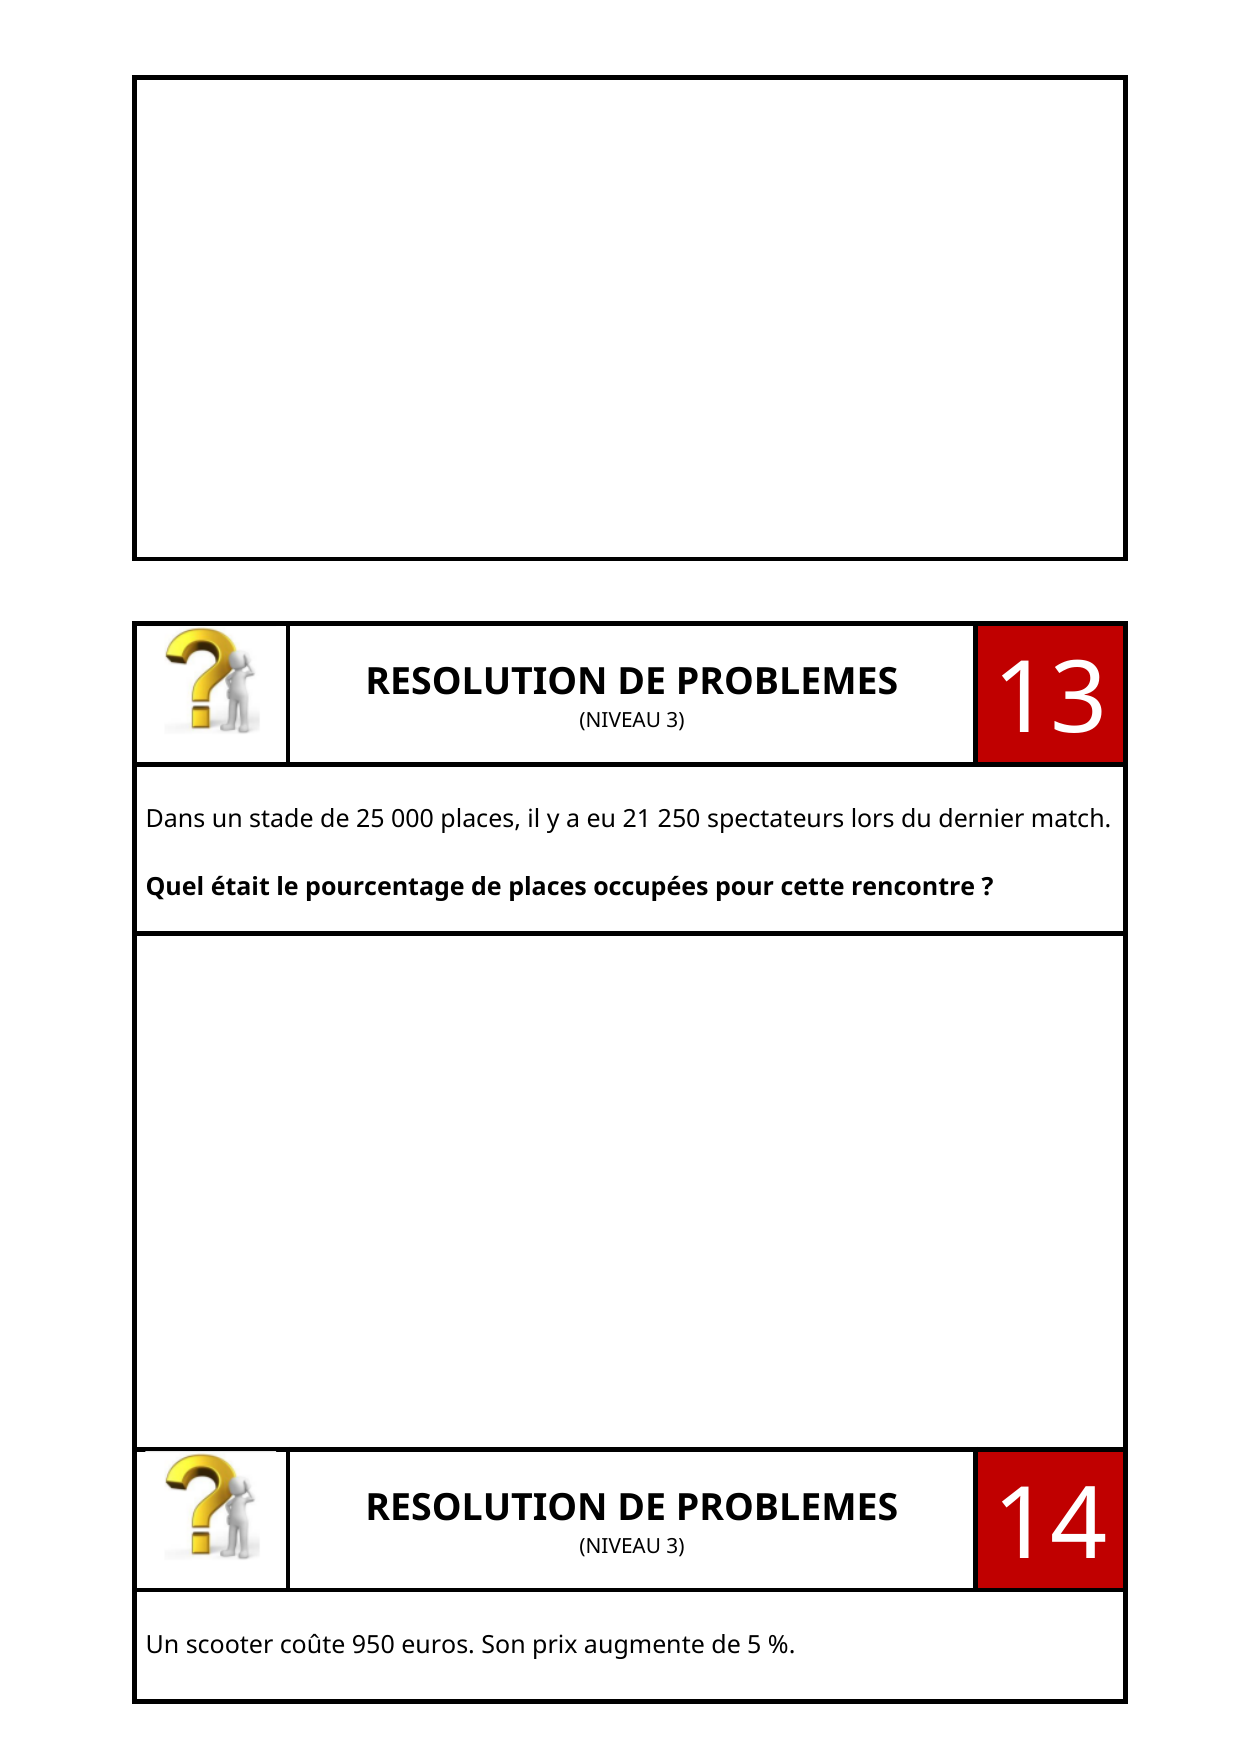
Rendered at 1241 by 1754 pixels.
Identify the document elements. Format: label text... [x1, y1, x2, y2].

table_header [137, 626, 286, 762]
picture [145, 1451, 277, 1561]
table_cell [137, 1452, 286, 1588]
table_cell [137, 936, 1123, 1447]
table_header RESOLUTION DE PROBLEMES (NIVEAU 3) [290, 626, 973, 762]
table_header 13 [978, 626, 1123, 762]
picture [145, 626, 277, 735]
table_cell [137, 80, 1123, 557]
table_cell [137, 1592, 1123, 1699]
table_cell RESOLUTION DE PROBLEMES (NIVEAU 3) [290, 1452, 973, 1588]
table_cell 14 [978, 1452, 1123, 1588]
table_cell Dans un stade de 25 000 places, il y a eu 21 250 spectateurs lors du dernier match. Quel était le pourcentage de places occupées pour cette rencontre ? [137, 767, 1123, 931]
